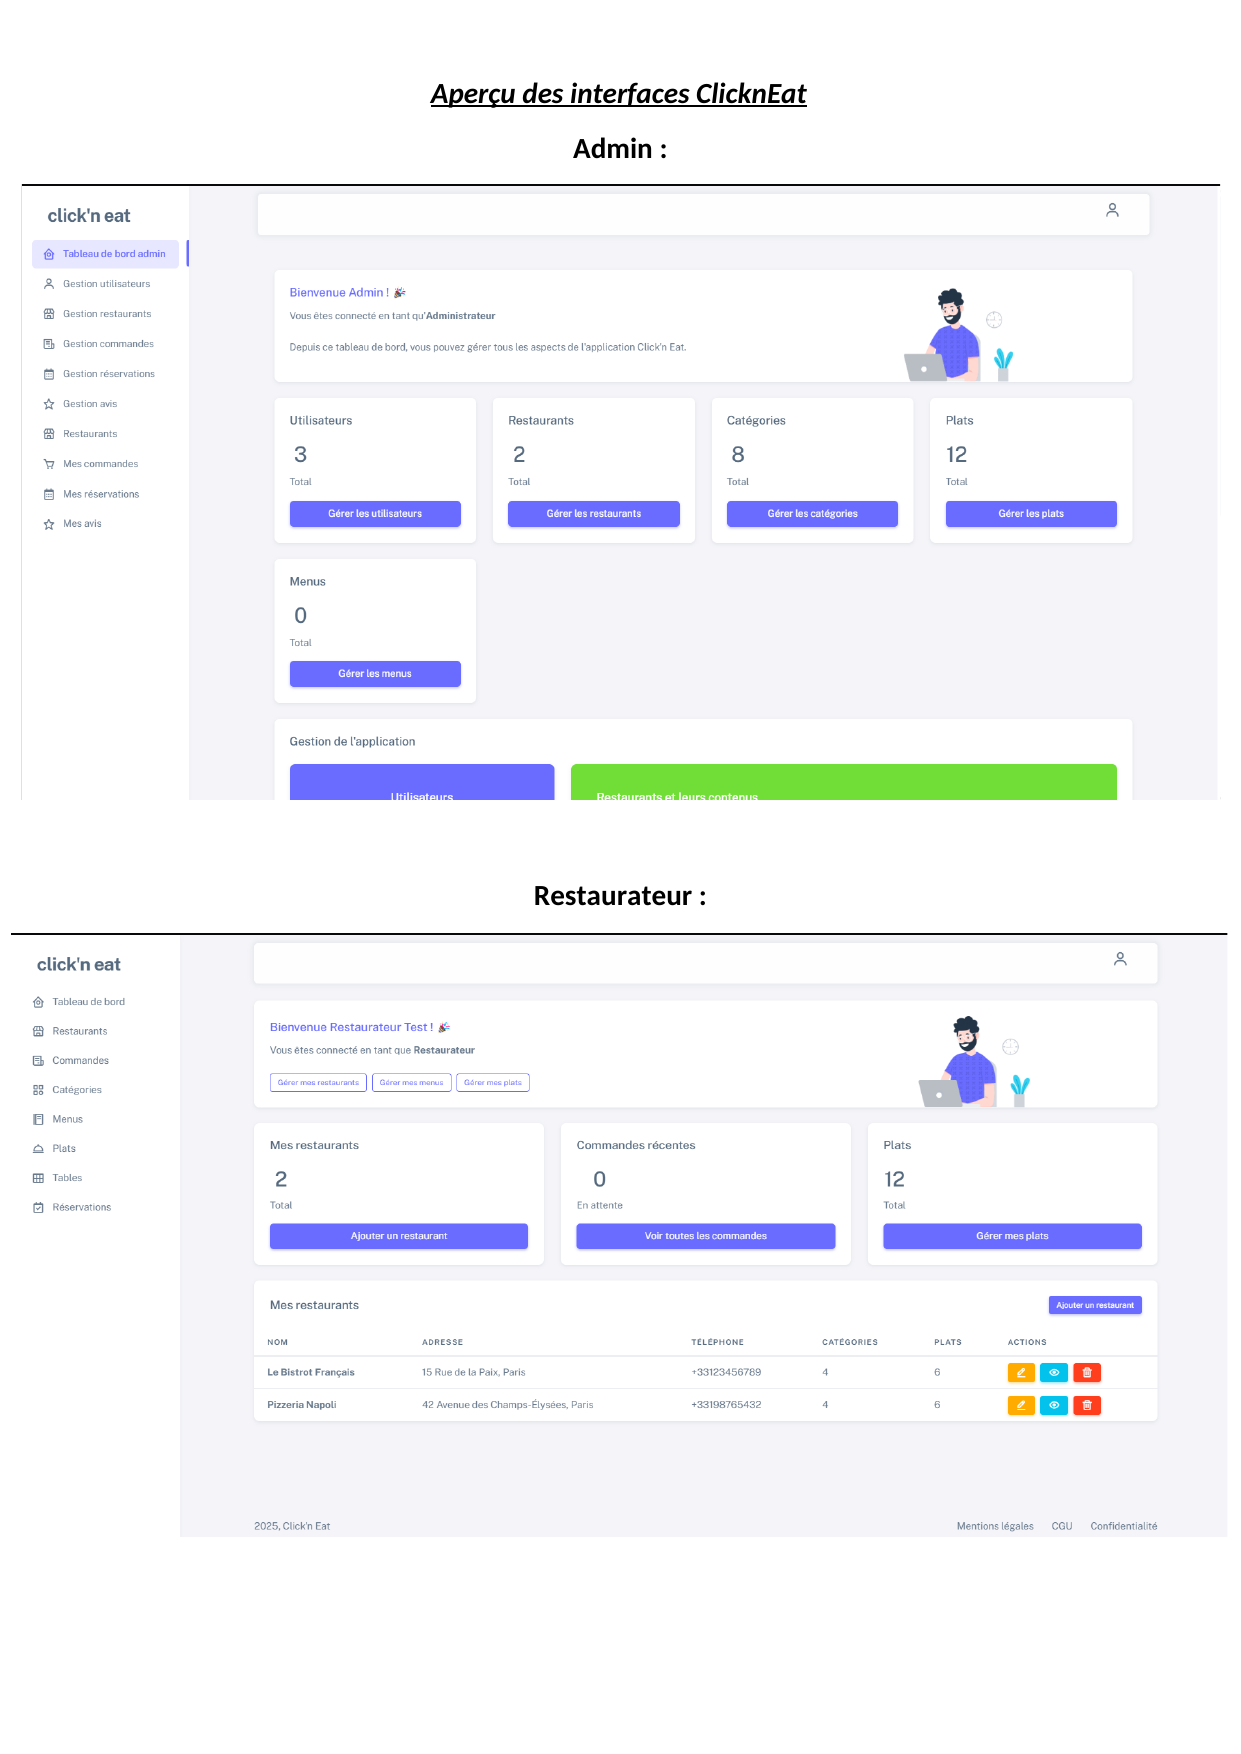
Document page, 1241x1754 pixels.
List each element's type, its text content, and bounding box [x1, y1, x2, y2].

text Admin : [75, 130, 1165, 166]
picture [21, 184, 1221, 800]
text Aperçu des interfaces ClicknEat [75, 75, 1165, 111]
text Restaurateur : [75, 877, 1165, 913]
picture [11, 933, 1228, 1537]
